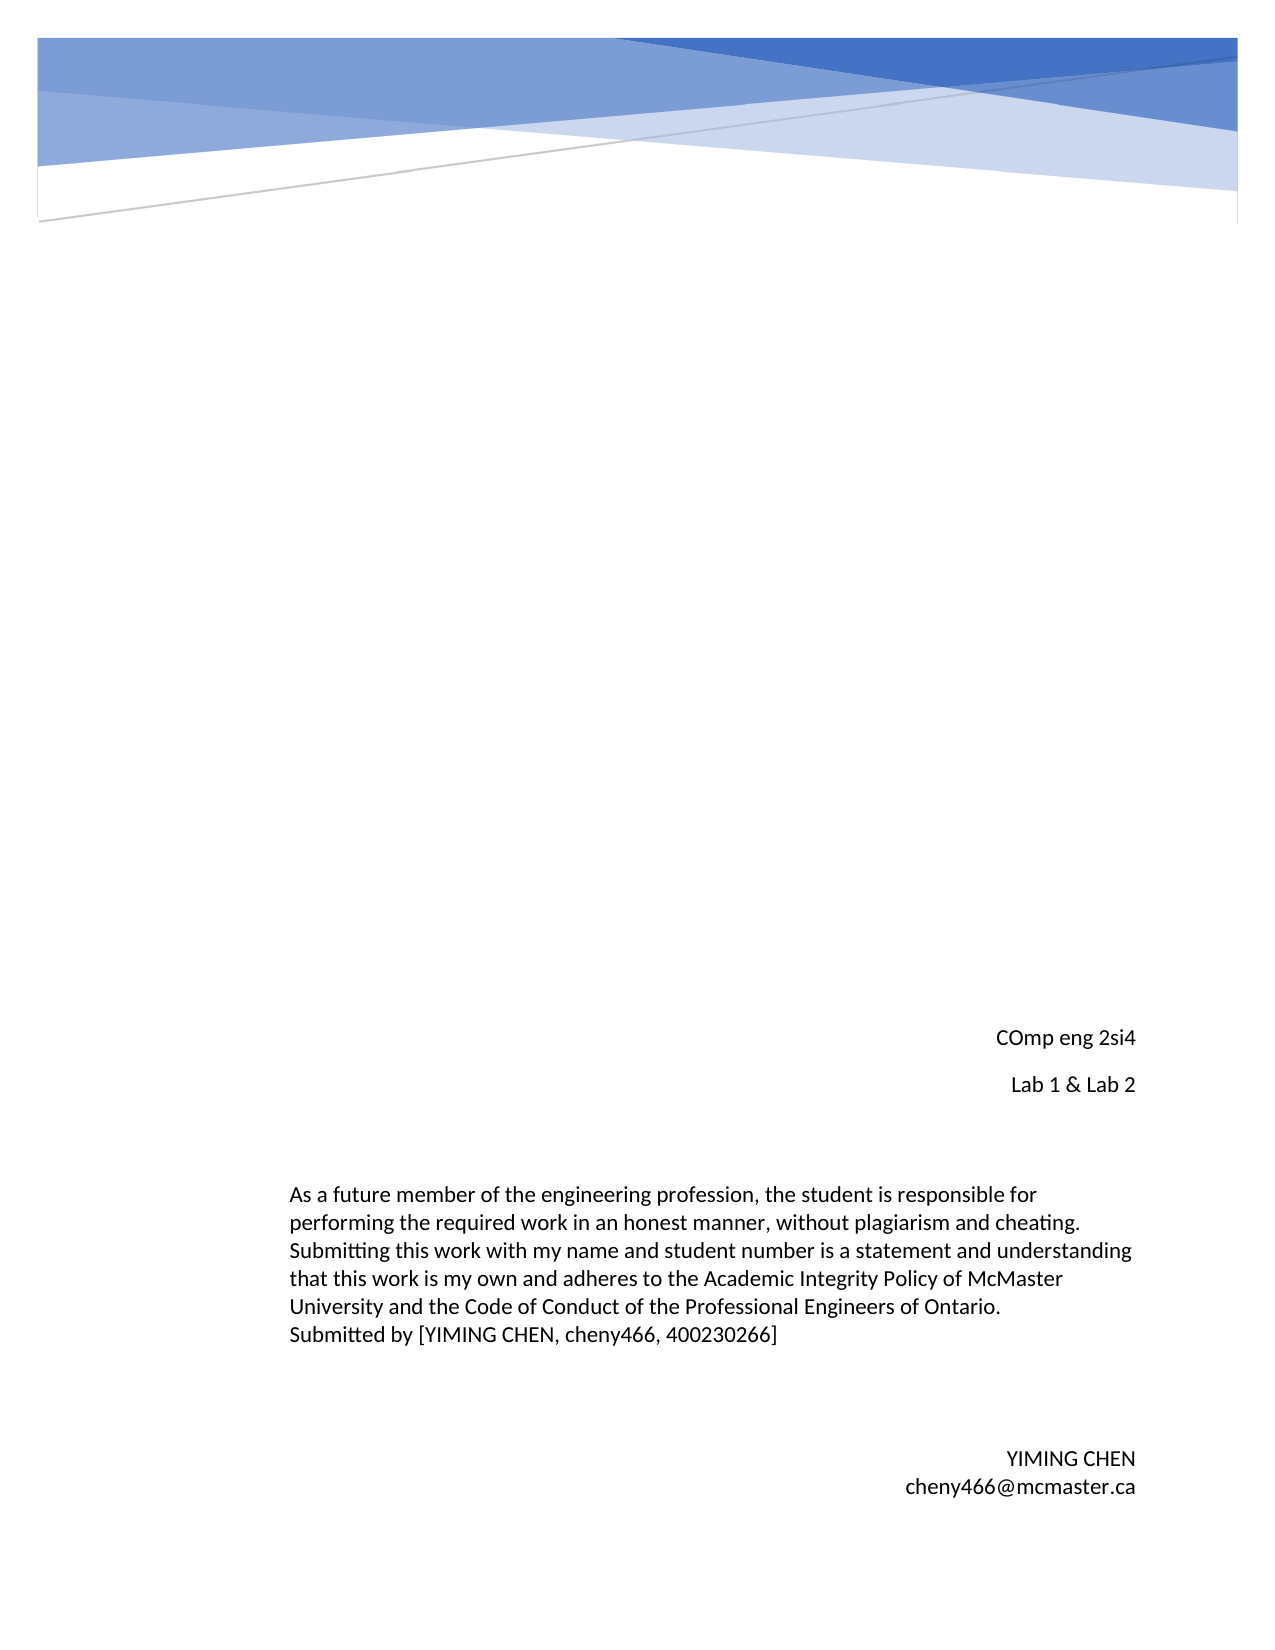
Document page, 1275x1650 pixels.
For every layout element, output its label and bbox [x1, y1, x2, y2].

picture [37, 37, 1238, 238]
